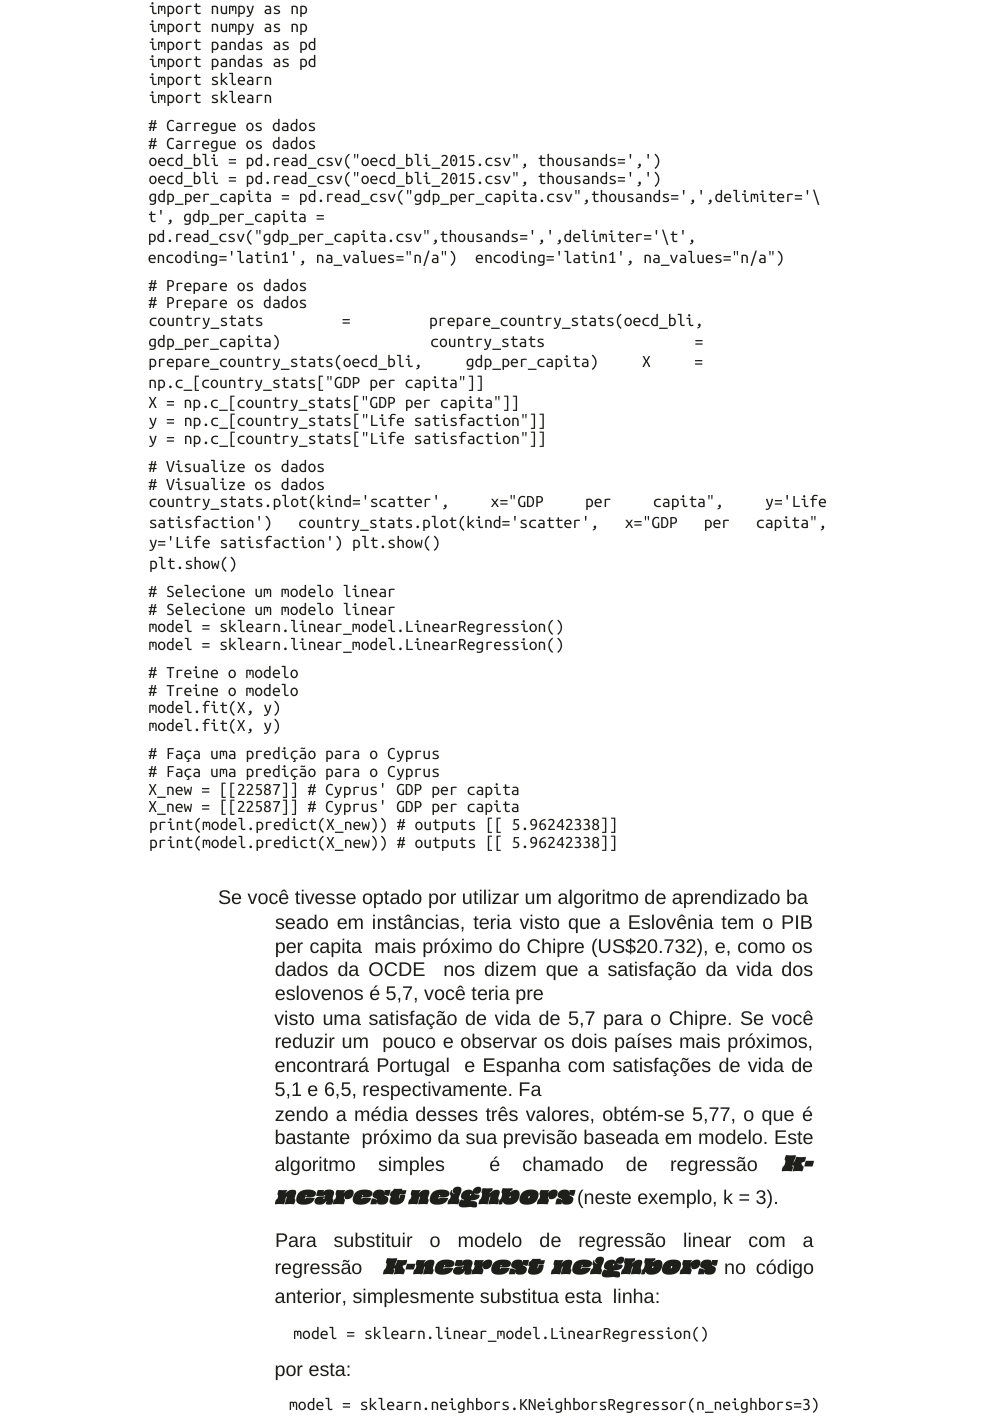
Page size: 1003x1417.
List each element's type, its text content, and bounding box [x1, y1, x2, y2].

text print(model.predict(X_new)) # outputs [[ 5.96242338]] [149, 816, 1002, 834]
text print(model.predict(X_new)) # outputs [[ 5.96242338]] [149, 834, 1002, 851]
text oecd_bli = pd.read_csv("oecd_bli_2015.csv", thousands=',') [148, 170, 1002, 187]
text # Faça uma predição para o Cyprus [148, 763, 1002, 781]
text y = np.c_[country_stats["Life satisfaction"]] [148, 429, 1002, 447]
text import sklearn [148, 88, 1002, 106]
text # Carregue os dados [148, 117, 1002, 134]
text # Treine o modelo [148, 682, 1002, 699]
text y = np.c_[country_stats["Life satisfaction"]] [148, 412, 1002, 429]
text # Prepare os dados [148, 276, 1002, 294]
text model.fit(X, y) [148, 699, 1002, 717]
text import pandas as pd [148, 53, 1002, 71]
text model = sklearn.linear_model.LinearRegression() [148, 618, 1002, 636]
text model.fit(X, y) [148, 717, 1002, 735]
text visto uma satisfação de vida de 5,7 para o Chipre. Se você reduzir um pouco e observar os dois países mais próximos, encontrará Portugal e Espanha com satisfações de vida de 5,1 e 6,5, respectivamente. Fa [274, 1007, 814, 1101]
text # Carregue os dados [148, 134, 1002, 152]
text import sklearn [148, 71, 1002, 88]
text # Treine o modelo [148, 664, 1002, 682]
text X_new = [[22587]] # Cyprus' GDP per capita [148, 781, 1002, 798]
text oecd_bli = pd.read_csv("oecd_bli_2015.csv", thousands=',') [148, 152, 1002, 170]
text # Faça uma predição para o Cyprus [148, 745, 1002, 763]
text # Visualize os dados [148, 475, 1002, 493]
text model = sklearn.linear_model.LinearRegression() [148, 636, 1002, 653]
text seado em instâncias, teria visto que a Eslovênia tem o PIB per capita mais próximo do Chipre (US$20.732), e, como os dados da OCDE nos dizem que a satisfação da vida dos eslovenos é 5,7, você teria pre [274, 911, 814, 1005]
text Para substituir o modelo de regressão linear com a regressão k-nearest neighbors no código anterior, simplesmente substitua esta linha: [274, 1229, 814, 1308]
text zendo a média desses três valores, obtém-se 5,77, o que é bastante próximo da sua previsão baseada em modelo. Este algoritmo simples é chamado de regressão k-nearest neighbors (neste exemplo, k = 3). [274, 1102, 814, 1214]
text X_new = [[22587]] # Cyprus' GDP per capita [148, 798, 1002, 816]
text model = sklearn.neighbors.KNeighborsRegressor(n_neighbors=3) [0, 1396, 820, 1413]
text por esta: [274, 1357, 1002, 1380]
text X = np.c_[country_stats["GDP per capita"]] [148, 394, 1002, 412]
text # Selecione um modelo linear [148, 600, 1002, 618]
text import numpy as np [148, 18, 1002, 35]
text # Visualize os dados [148, 457, 1002, 475]
text # Prepare os dados [148, 294, 1002, 312]
text model = sklearn.linear_model.LinearRegression() [0, 1325, 1002, 1343]
text plt.show() [149, 554, 1002, 572]
text # Selecione um modelo linear [148, 583, 1002, 600]
text import pandas as pd [148, 35, 1002, 53]
text country_stats = prepare_country_stats(oecd_bli, gdp_per_capita) country_stats = prepare_country_stats(oecd_bli, gdp_per_capita) X = np.c_[country_stats["GDP per capita"]] [148, 312, 703, 391]
text Se você tivesse optado por utilizar um algoritmo de aprendizado ba [0, 886, 808, 909]
text country_stats.plot(kind='scatter', x="GDP per capita", y='Life satisfaction') country_stats.plot(kind='scatter', x="GDP per capita", y='Life satisfaction') plt.show() [148, 493, 827, 552]
text import numpy as np [148, 0, 1002, 18]
text gdp_per_capita = pd.read_csv("gdp_per_capita.csv",thousands=',',delimiter='\t', gdp_per_capita = pd.read_csv("gdp_per_capita.csv",thousands=',',delimiter='\t', encoding='latin1', na_values="n/a") encoding='latin1', na_values="n/a") [148, 187, 844, 266]
